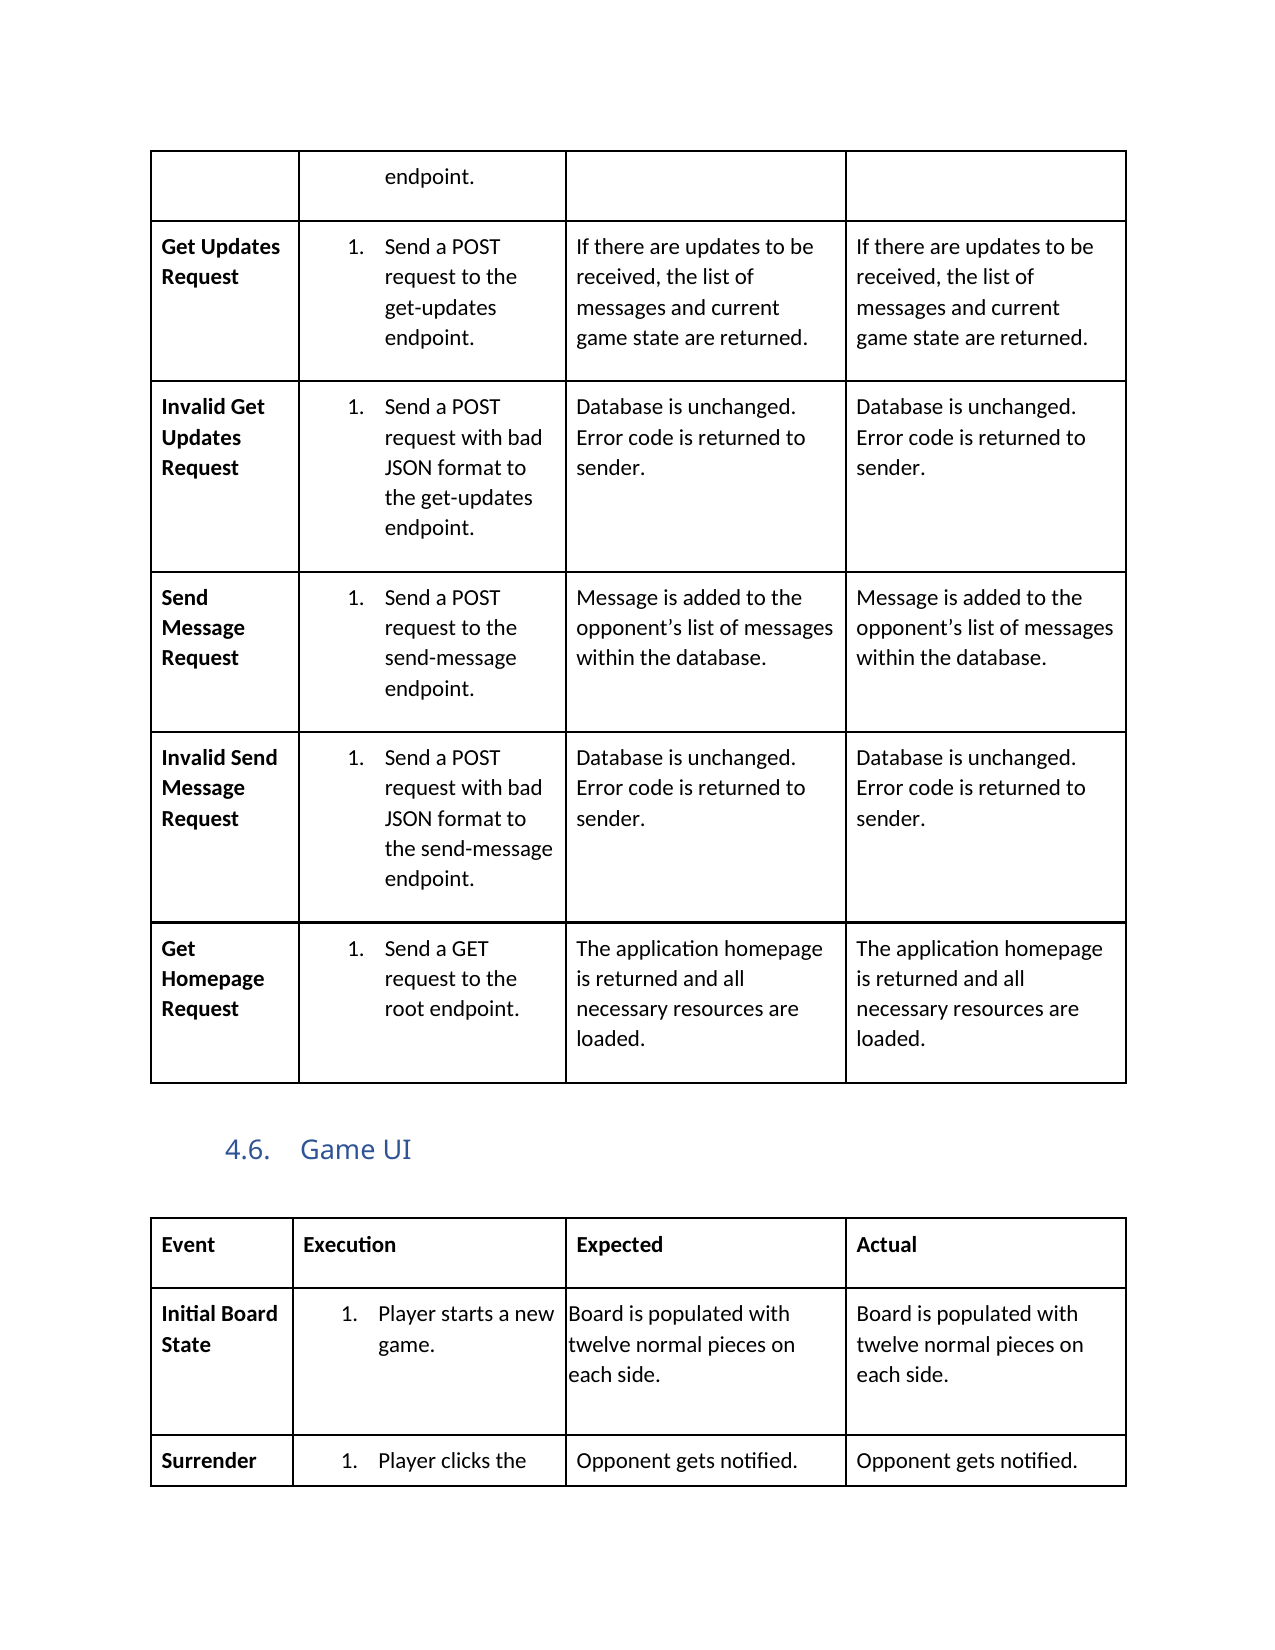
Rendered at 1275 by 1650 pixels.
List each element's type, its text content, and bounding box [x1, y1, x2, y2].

table_cell Database is unchanged. Error code is returned to sender. [567, 733, 845, 921]
table_cell Database is unchanged. Error code is returned to sender. [847, 382, 1125, 571]
table_cell Initial Board State [152, 1289, 292, 1434]
table_header Execution [294, 1219, 565, 1287]
table_cell The application homepage is returned and all necessary resources are loaded. [567, 924, 845, 1082]
table_cell Send a GET request to the root endpoint. [300, 924, 565, 1082]
table_cell Database is unchanged. Error code is returned to sender. [847, 733, 1125, 921]
table_header Event [152, 1219, 292, 1287]
table_cell Get Homepage Request [152, 924, 298, 1082]
table_cell Send a POST request to the send-message endpoint. [300, 573, 565, 731]
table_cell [152, 152, 298, 220]
table_cell Send a POST request to the get-updates endpoint. [300, 222, 565, 380]
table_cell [847, 152, 1125, 220]
table_cell Board is populated with twelve normal pieces on each side. [847, 1289, 1125, 1434]
table_cell If there are updates to be received, the list of messages and current game state are returned. [567, 222, 845, 380]
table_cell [300, 152, 565, 220]
table_cell If there are updates to be received, the list of messages and current game state are returned. [847, 222, 1125, 380]
table_cell Board is populated with twelve normal pieces on each side. [567, 1289, 845, 1434]
table_cell The application homepage is returned and all necessary resources are loaded. [847, 924, 1125, 1082]
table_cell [567, 152, 845, 220]
table_cell Surrender [152, 1436, 292, 1485]
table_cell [294, 1436, 565, 1485]
table_cell Database is unchanged. Error code is returned to sender. [567, 382, 845, 571]
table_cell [847, 1436, 1125, 1485]
table_cell Get Updates Request [152, 222, 298, 380]
table_header Actual [847, 1219, 1125, 1287]
table_header Expected [567, 1219, 845, 1287]
table_cell Player starts a new game. [294, 1289, 565, 1434]
table_cell Invalid Send Message Request [152, 733, 298, 921]
table_cell Send Message Request [152, 573, 298, 731]
table_cell Send a POST request with bad JSON format to the get-updates endpoint. [300, 382, 565, 571]
table_cell Message is added to the opponent’s list of messages within the database. [567, 573, 845, 731]
table_cell Invalid Get Updates Request [152, 382, 298, 571]
table_cell Message is added to the opponent’s list of messages within the database. [847, 573, 1125, 731]
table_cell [567, 1436, 845, 1485]
table_cell Send a POST request with bad JSON format to the send-message endpoint. [300, 733, 565, 921]
subtitle Game UI [225, 1131, 1125, 1167]
